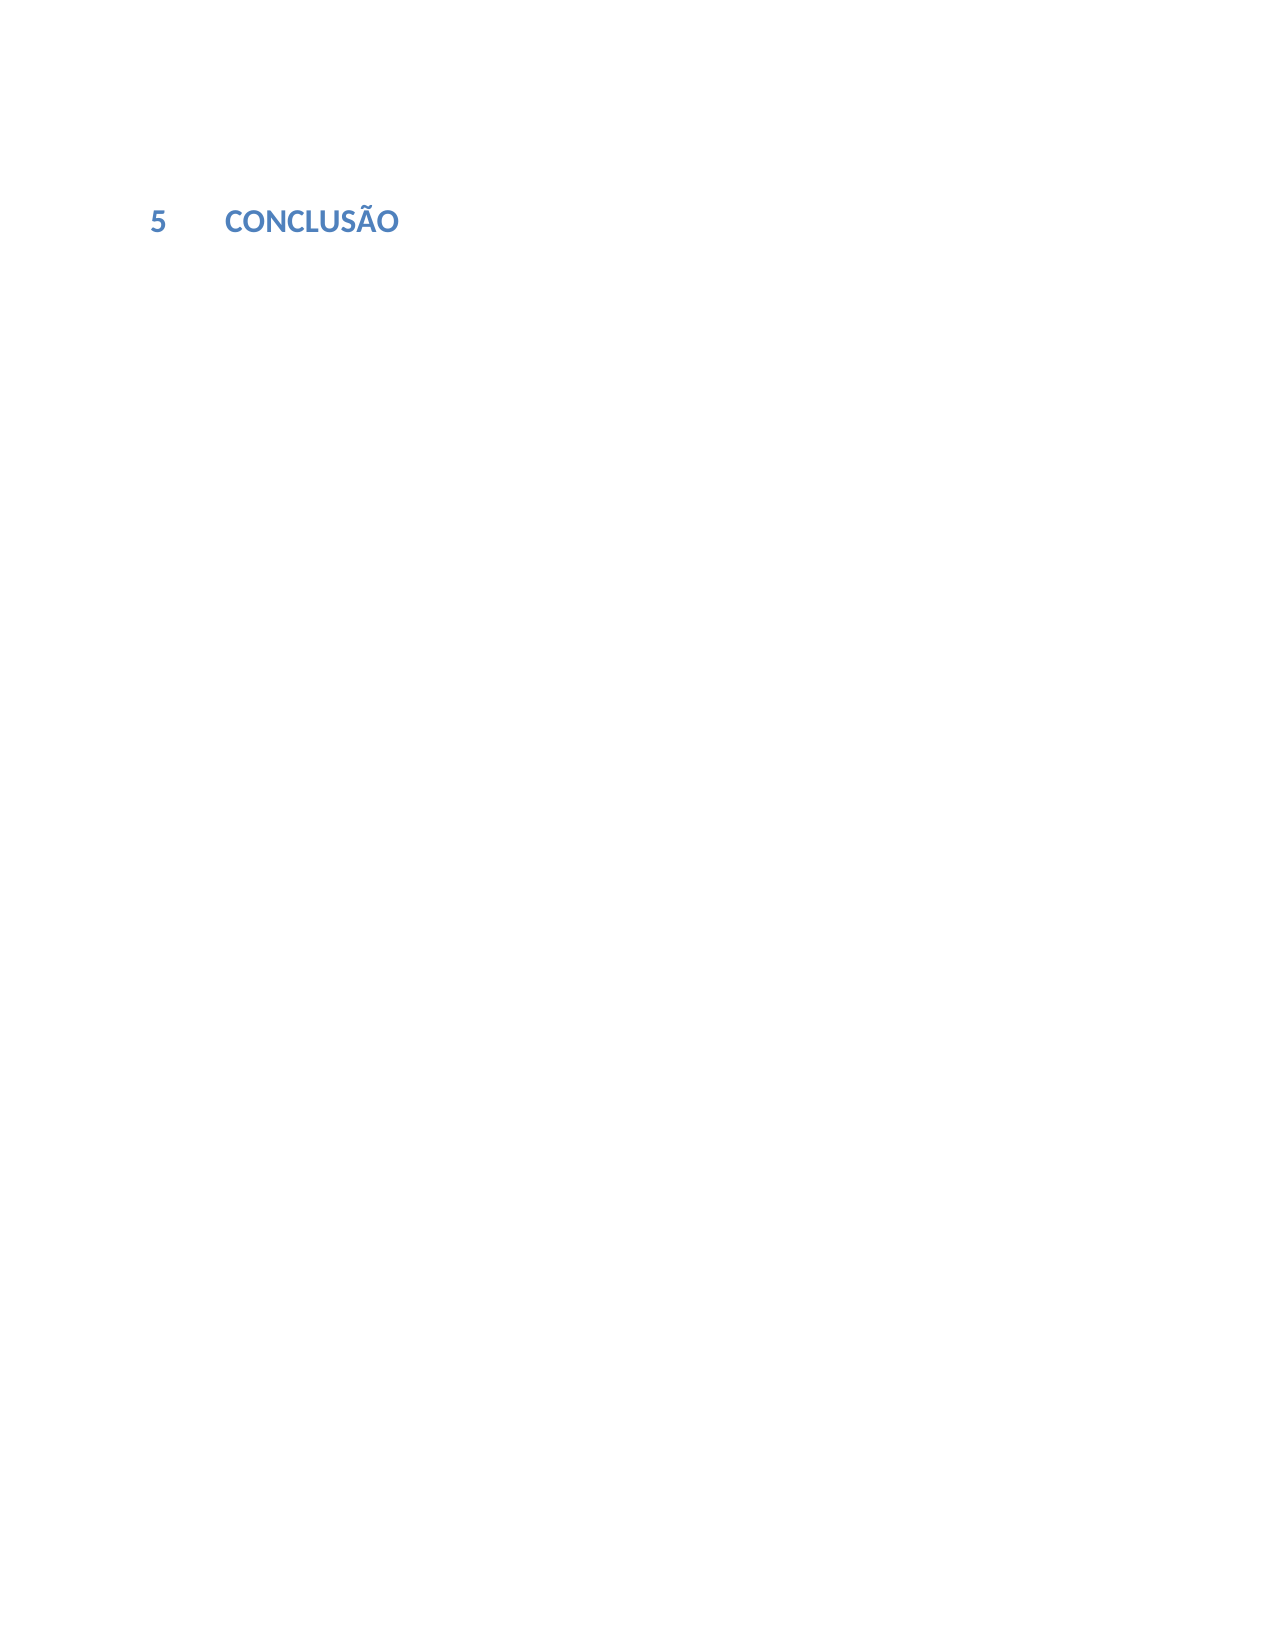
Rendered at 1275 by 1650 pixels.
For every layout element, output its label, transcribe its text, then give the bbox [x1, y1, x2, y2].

subtitle 5 CONCLUSÃO [150, 200, 1125, 241]
